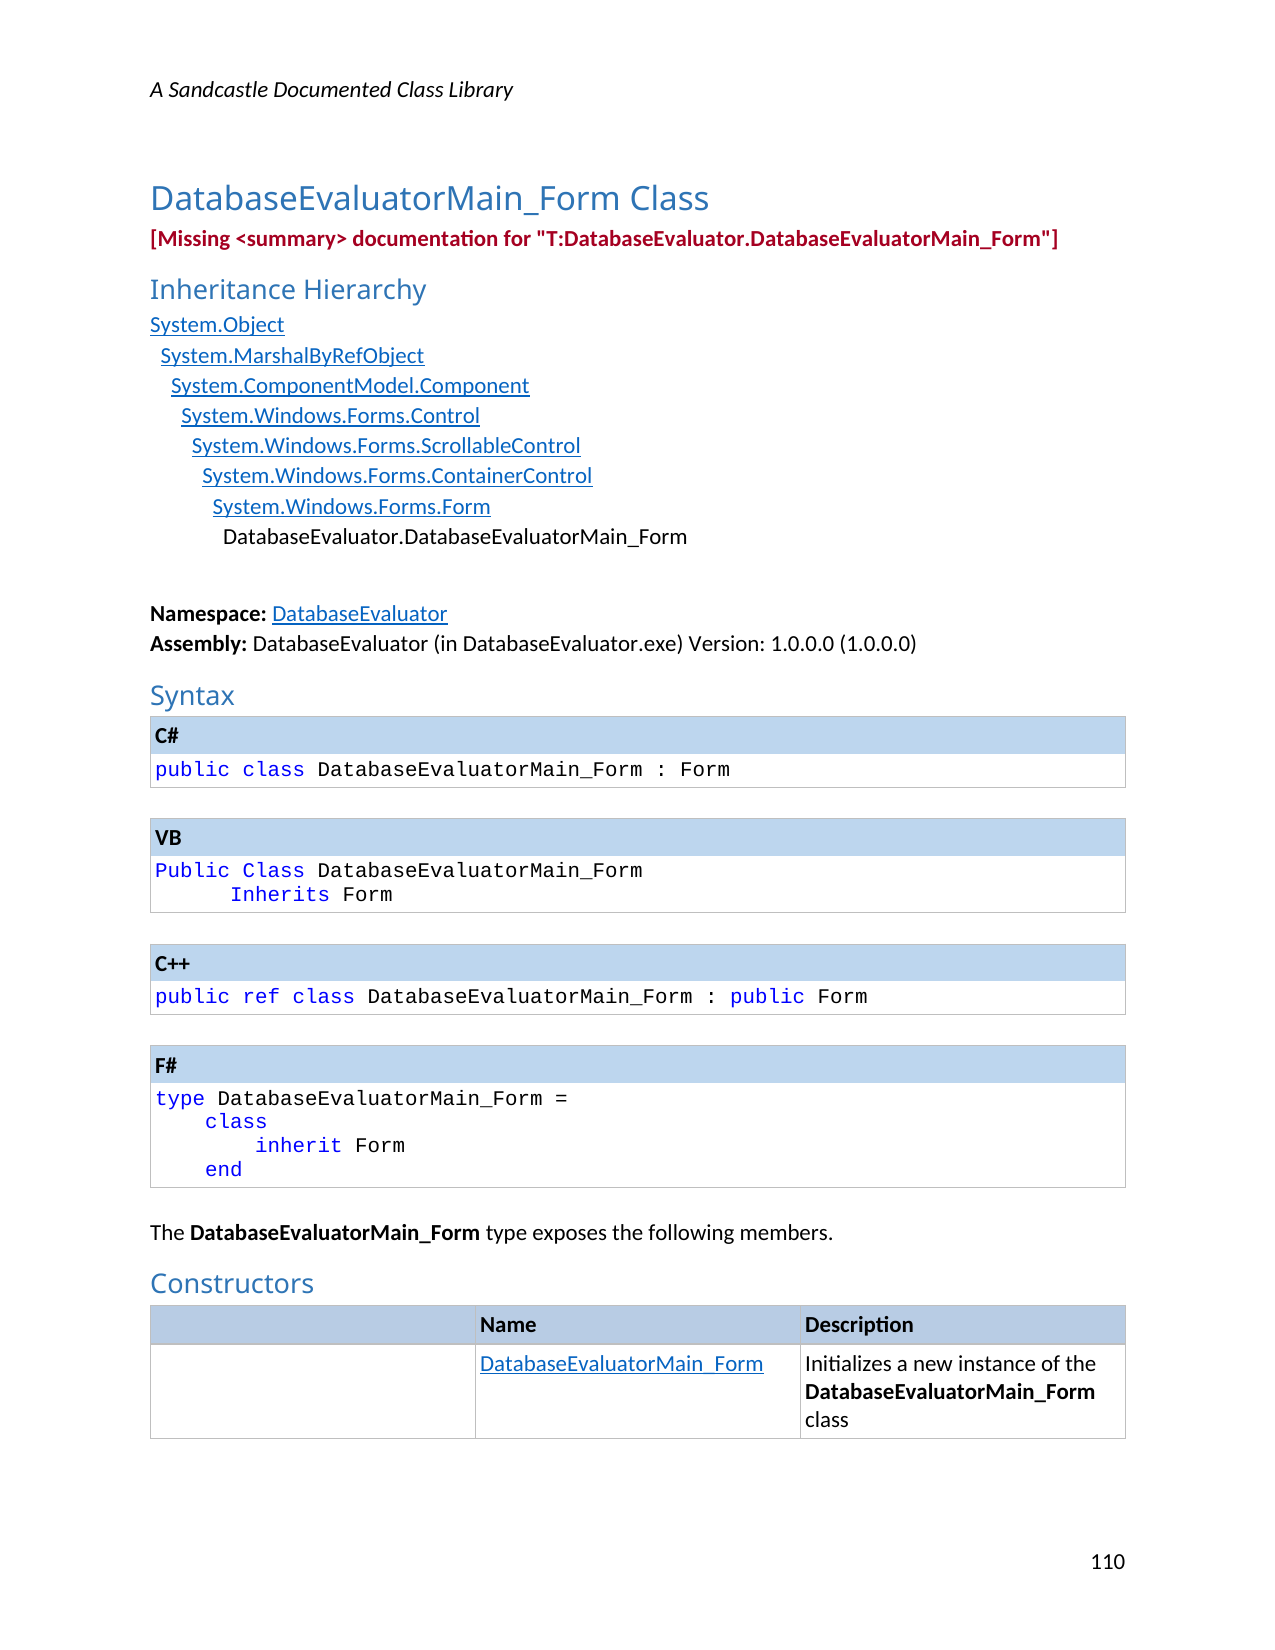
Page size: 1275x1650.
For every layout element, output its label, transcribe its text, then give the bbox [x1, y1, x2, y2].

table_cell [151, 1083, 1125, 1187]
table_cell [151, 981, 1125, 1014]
subtitle Inheritance Hierarchy [150, 271, 1125, 308]
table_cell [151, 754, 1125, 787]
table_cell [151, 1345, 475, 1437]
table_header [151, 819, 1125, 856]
subtitle DatabaseEvaluatorMain_Form Class [150, 175, 1125, 220]
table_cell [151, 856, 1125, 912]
text Namespace: DatabaseEvaluatorAssembly: DatabaseEvaluator (in DatabaseEvaluator.exe) Version: 1.0.0.0 (1.0.0.0) [150, 569, 1125, 657]
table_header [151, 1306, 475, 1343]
text System.Object System.MarshalByRefObject System.ComponentModel.Component System.Windows.Forms.Control System.Windows.Forms.ScrollableControl System.Windows.Forms.ContainerControl System.Windows.Forms.Form DatabaseEvaluator.DatabaseEvaluatorMain_Form [150, 311, 1125, 550]
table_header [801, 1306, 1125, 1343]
text [Missing <summary> documentation for "T:DatabaseEvaluator.DatabaseEvaluatorMain_Form"] [150, 224, 1125, 252]
subtitle Constructors [150, 1265, 1125, 1302]
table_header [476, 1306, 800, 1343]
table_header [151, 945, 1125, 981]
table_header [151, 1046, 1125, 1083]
text The DatabaseEvaluatorMain_Form type exposes the following members. [150, 1218, 1125, 1246]
subtitle Syntax [150, 676, 1125, 713]
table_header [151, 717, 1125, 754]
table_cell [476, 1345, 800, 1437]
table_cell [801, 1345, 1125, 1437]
